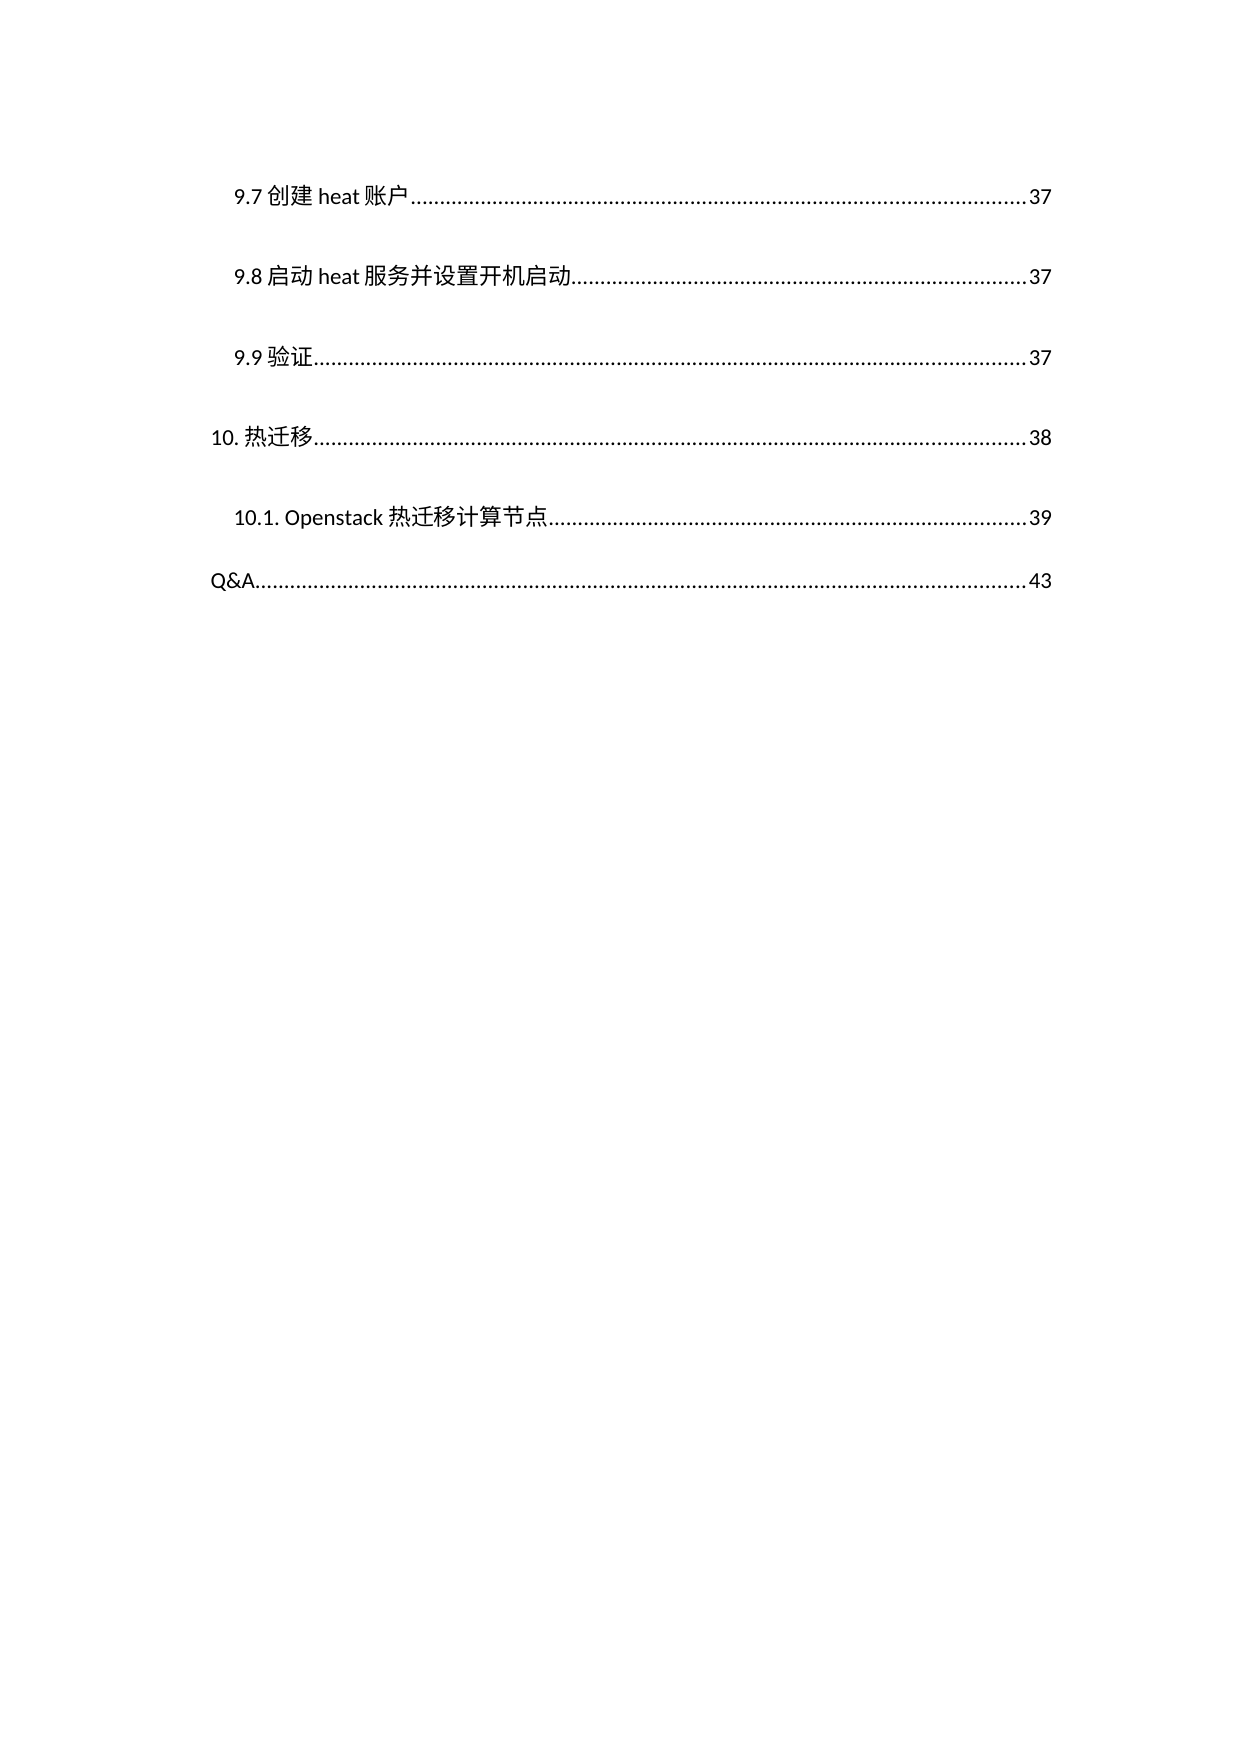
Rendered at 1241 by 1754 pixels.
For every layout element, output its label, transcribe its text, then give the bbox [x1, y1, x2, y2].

text 9.9 验证 37 [233, 323, 1053, 388]
text 10. 热迁移 38 [210, 403, 1053, 468]
text 9.7 创建heat账户 37 [233, 162, 1053, 227]
text 10.1. Openstack热迁移计算节点 39 [233, 483, 1053, 548]
text 9.8 启动heat服务并设置开机启动 37 [233, 242, 1053, 307]
text Q&A 43 [210, 563, 1053, 596]
